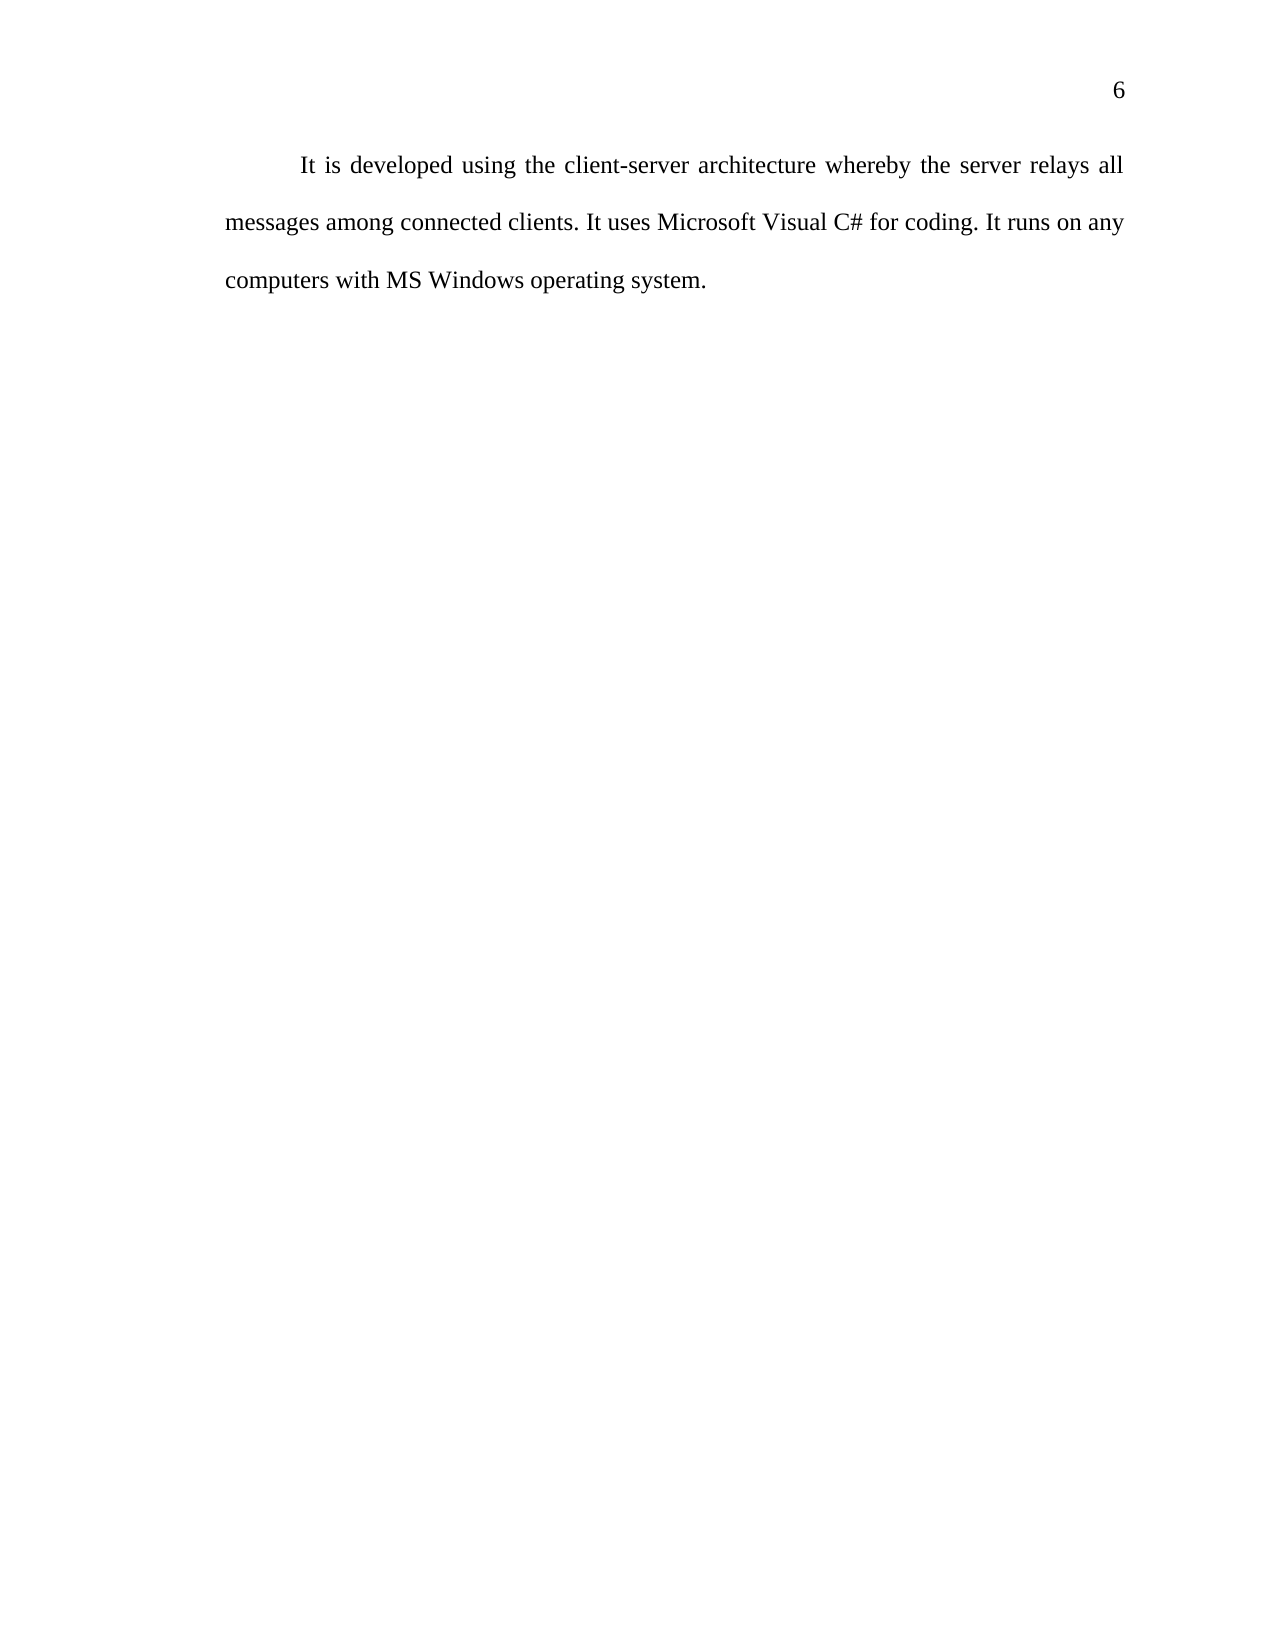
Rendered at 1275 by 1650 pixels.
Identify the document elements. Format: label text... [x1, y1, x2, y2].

text It is developed using the client-server architecture whereby the server relays all messages among connected clients. It uses Microsoft Visual C# for coding. It runs on any computers with MS Windows operating system. [225, 150, 1125, 294]
